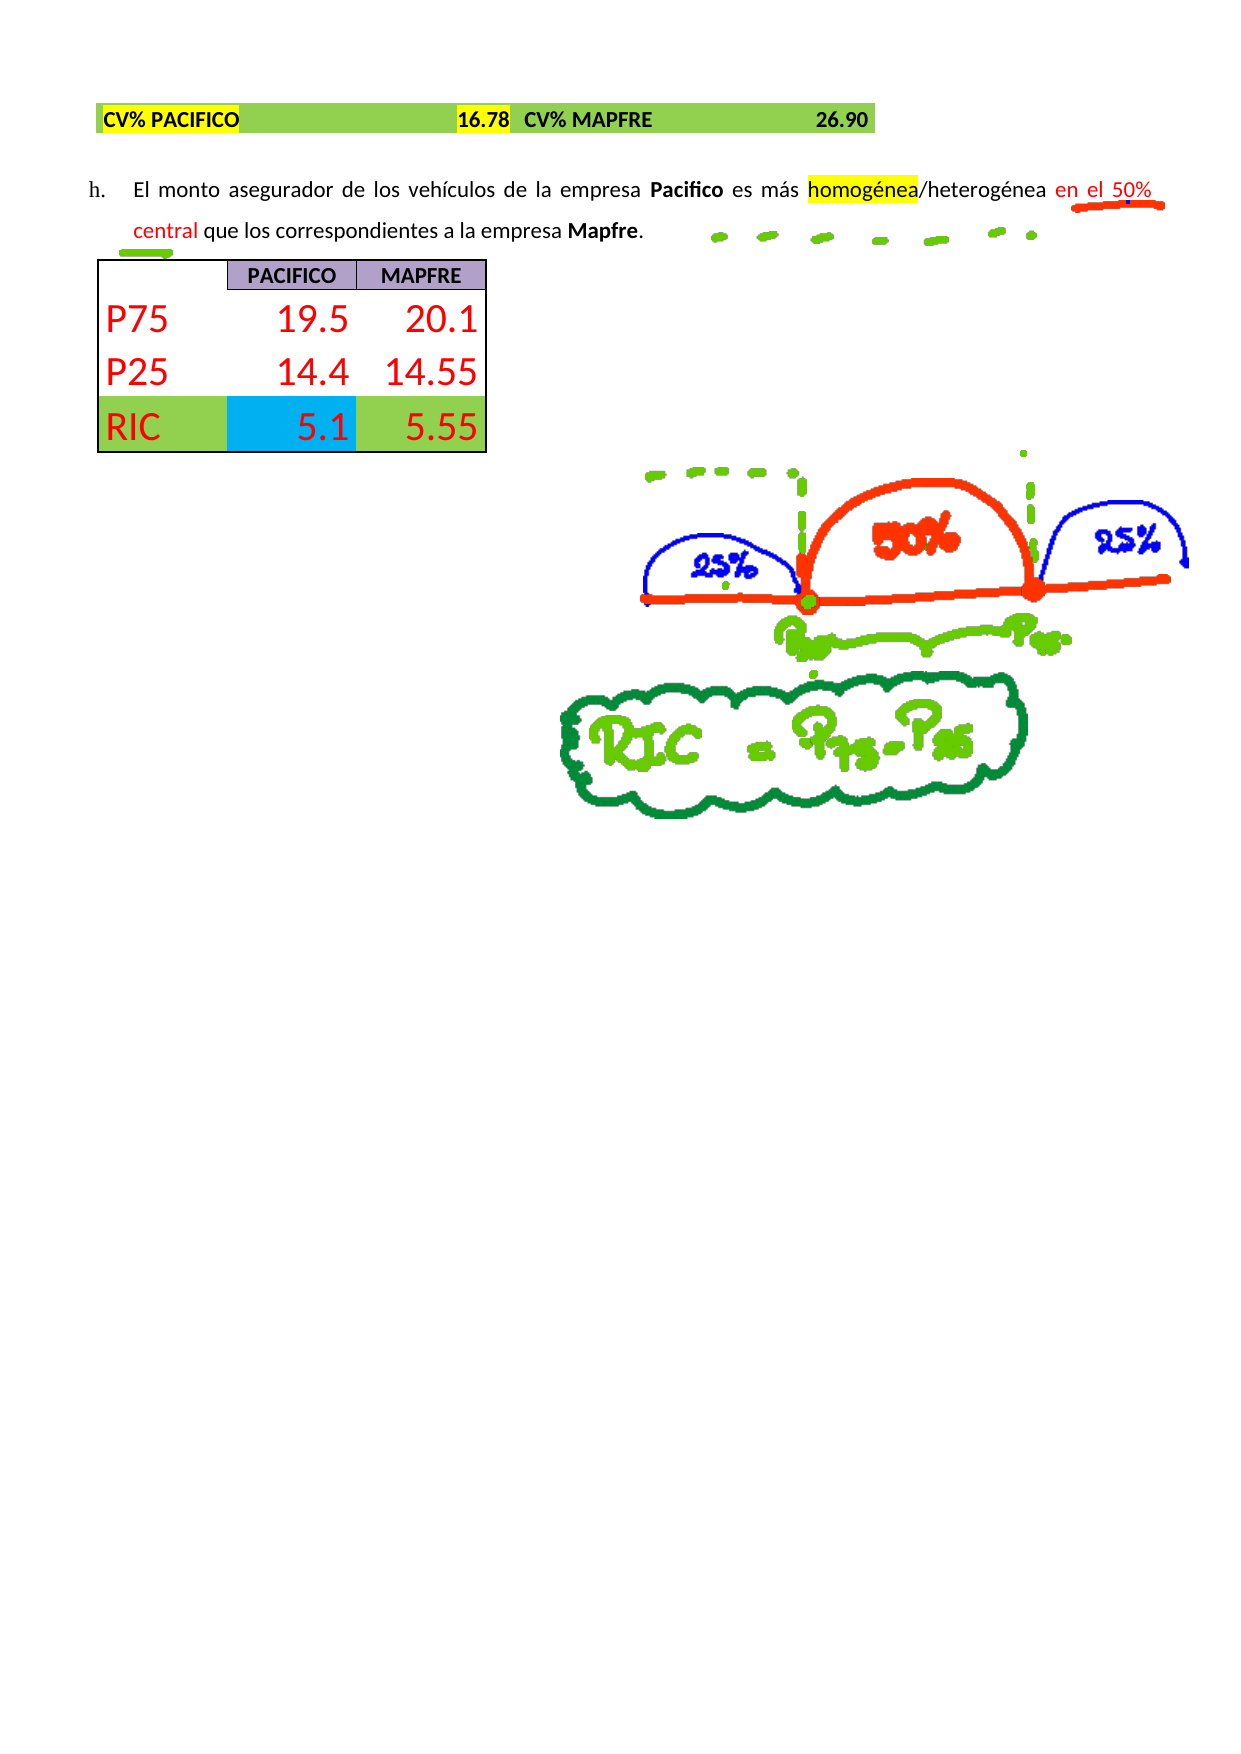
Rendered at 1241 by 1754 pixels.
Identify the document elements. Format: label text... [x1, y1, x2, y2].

table_cell 14.55 [356, 343, 485, 396]
table_cell 5.55 [356, 396, 485, 451]
table_cell CV% PACIFICO [96, 103, 325, 133]
picture [711, 231, 834, 244]
picture [988, 227, 1037, 240]
table_header [99, 261, 227, 289]
table_cell 5.1 [227, 396, 356, 451]
table_cell RIC [99, 396, 227, 451]
table_header MAPFRE [357, 261, 485, 289]
table_cell P25 [99, 343, 227, 396]
table_header PACIFICO [228, 261, 356, 289]
table_cell CV% MAPFRE [517, 103, 746, 133]
picture [872, 236, 949, 246]
table_cell 26.90 [746, 103, 875, 133]
table_cell 19.5 [227, 290, 356, 342]
picture [1020, 450, 1027, 457]
picture [640, 467, 1189, 662]
table_cell 20.1 [356, 290, 485, 342]
table_cell 16.78 [325, 103, 517, 133]
picture [1071, 200, 1165, 213]
list El monto asegurador de los vehículos de la empresa Pacifico es más homogénea/heterogénea en el 50% central que los correspondientes a la empresa Mapfre. [89, 175, 1152, 245]
table_cell P75 [99, 289, 227, 342]
picture [119, 249, 173, 259]
table_cell 14.4 [227, 343, 356, 396]
picture [560, 670, 1028, 819]
